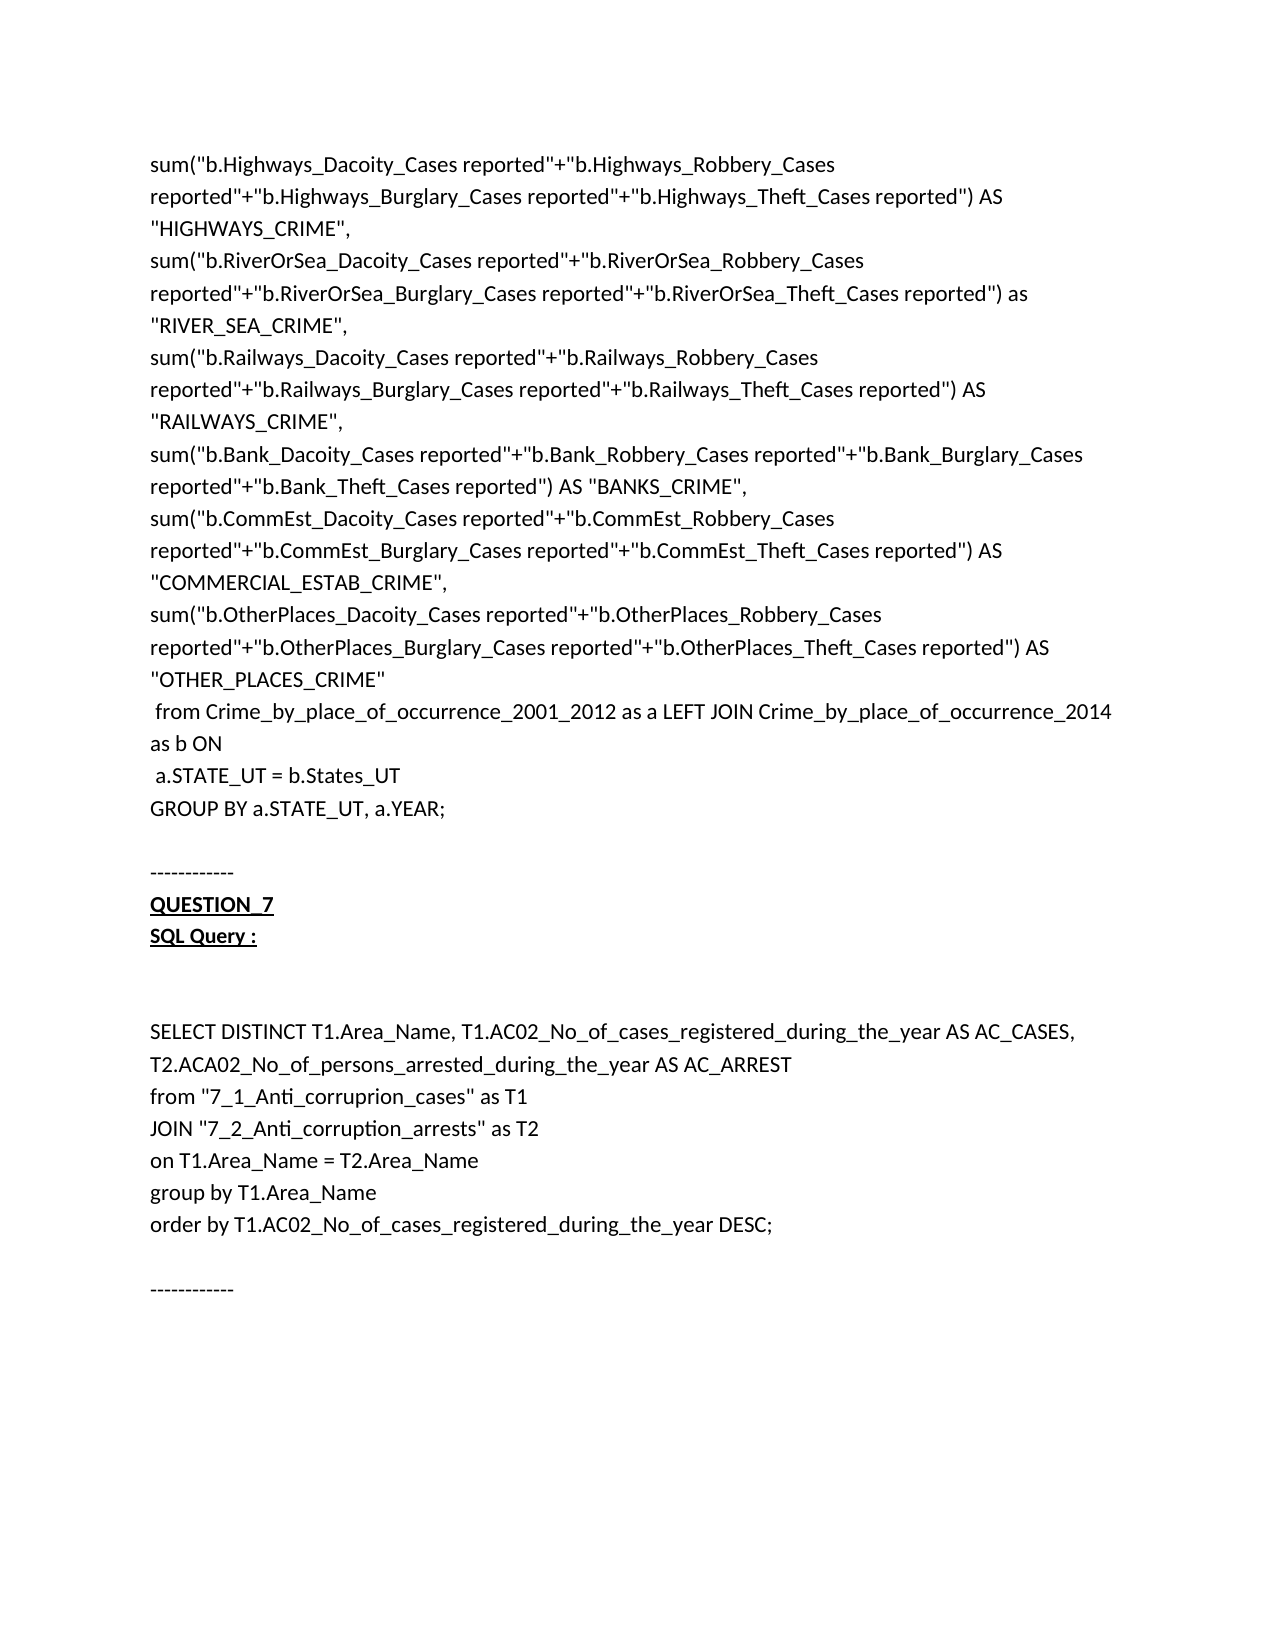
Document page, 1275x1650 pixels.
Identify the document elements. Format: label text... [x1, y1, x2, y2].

text JOIN "7_2_Anti_corruption_arrests" as T2 [150, 1114, 1125, 1142]
text SELECT DISTINCT T1.Area_Name, T1.AC02_No_of_cases_registered_during_the_year AS AC_CASES, T2.ACA02_No_of_persons_arrested_during_the_year AS AC_ARREST [150, 1017, 1125, 1078]
text sum("b.RiverOrSea_Dacoity_Cases reported"+"b.RiverOrSea_Robbery_Cases reported"+"b.RiverOrSea_Burglary_Cases reported"+"b.RiverOrSea_Theft_Cases reported") as "RIVER_SEA_CRIME", [150, 247, 1125, 339]
text sum("b.CommEst_Dacoity_Cases reported"+"b.CommEst_Robbery_Cases reported"+"b.CommEst_Burglary_Cases reported"+"b.CommEst_Theft_Cases reported") AS "COMMERCIAL_ESTAB_CRIME", [150, 504, 1125, 596]
text sum("b.Railways_Dacoity_Cases reported"+"b.Railways_Robbery_Cases reported"+"b.Railways_Burglary_Cases reported"+"b.Railways_Theft_Cases reported") AS "RAILWAYS_CRIME", [150, 343, 1125, 436]
text QUESTION_7 [150, 890, 1125, 918]
text order by T1.AC02_No_of_cases_registered_during_the_year DESC; [150, 1211, 1125, 1239]
text GROUP BY a.STATE_UT, a.YEAR; [150, 794, 1125, 822]
text ------------ [150, 858, 1125, 886]
text sum("b.Highways_Dacoity_Cases reported"+"b.Highways_Robbery_Cases reported"+"b.Highways_Burglary_Cases reported"+"b.Highways_Theft_Cases reported") AS "HIGHWAYS_CRIME", [150, 150, 1125, 242]
text group by T1.Area_Name [150, 1178, 1125, 1206]
text from Crime_by_place_of_occurrence_2001_2012 as a LEFT JOIN Crime_by_place_of_occurrence_2014 as b ON [150, 697, 1125, 757]
text sum("b.Bank_Dacoity_Cases reported"+"b.Bank_Robbery_Cases reported"+"b.Bank_Burglary_Cases reported"+"b.Bank_Theft_Cases reported") AS "BANKS_CRIME", [150, 440, 1125, 500]
text a.STATE_UT = b.States_UT [150, 762, 1125, 789]
text from "7_1_Anti_corruprion_cases" as T1 [150, 1082, 1125, 1110]
text on T1.Area_Name = T2.Area_Name [150, 1146, 1125, 1174]
text SQL Query : [150, 922, 1125, 949]
text ------------ [150, 1275, 1125, 1303]
text sum("b.OtherPlaces_Dacoity_Cases reported"+"b.OtherPlaces_Robbery_Cases reported"+"b.OtherPlaces_Burglary_Cases reported"+"b.OtherPlaces_Theft_Cases reported") AS "OTHER_PLACES_CRIME" [150, 601, 1125, 693]
